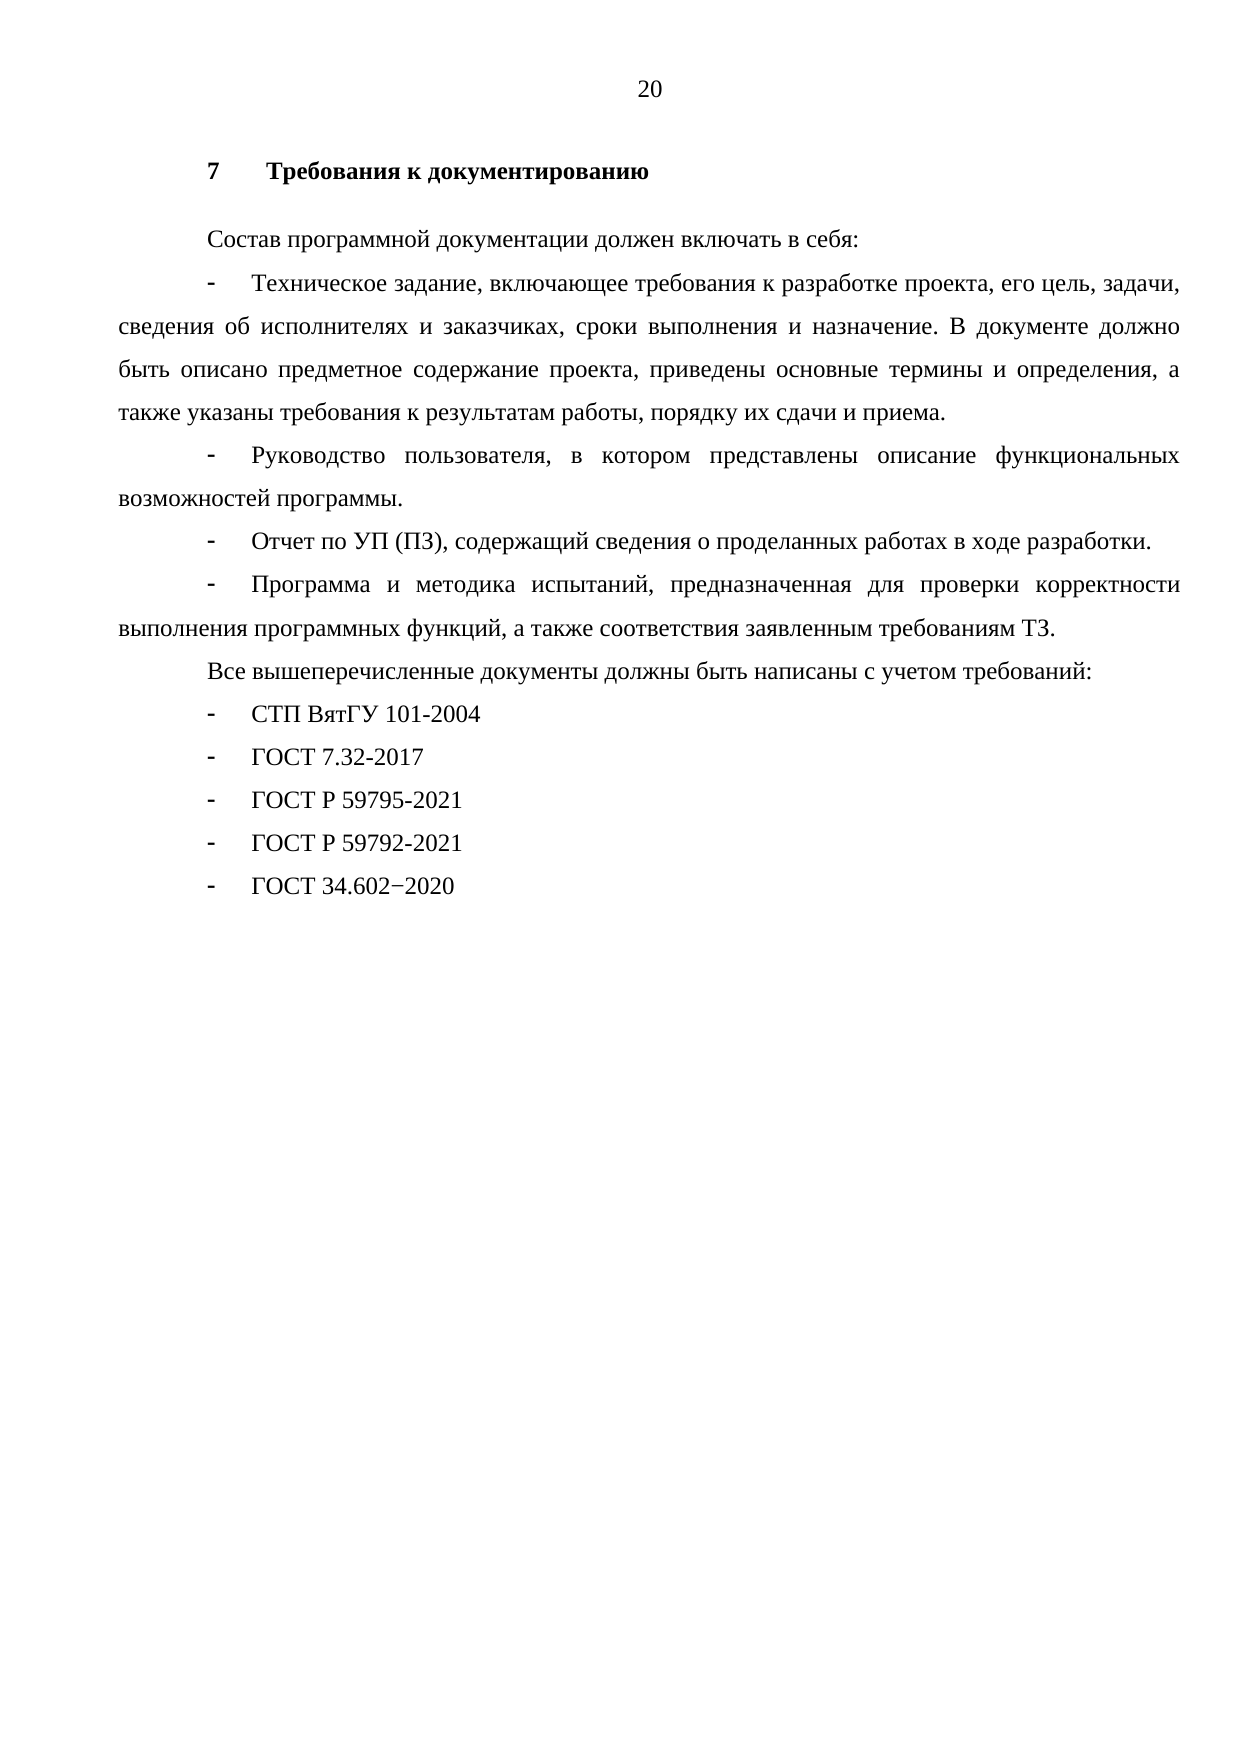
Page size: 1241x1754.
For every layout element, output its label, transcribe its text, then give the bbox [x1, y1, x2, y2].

list ГОСТ Р 59795-2021 [118, 785, 1181, 814]
list Все вышеперечисленные документы должны быть написаны с учетом требований: [207, 656, 1181, 684]
list Программа и методика испытаний, предназначенная для проверки корректности выполнения программных функций, а также соответствия заявленным требованиям ТЗ. [118, 569, 1181, 641]
list Техническое задание, включающее требования к разработке проекта, его цель, задачи, сведения об исполнителях и заказчиках, сроки выполнения и назначение. В документе должно быть описано предметное содержание проекта, приведены основные термины и определения, а также указаны требования к результатам работы, порядку их сдачи и приема. [118, 268, 1181, 426]
list Руководство пользователя, в котором представлены описание функциональных возможностей программы. [118, 440, 1181, 512]
list ГОСТ 7.32-2017 [118, 742, 1181, 771]
text Состав программной документации должен включать в себя: [118, 224, 1181, 253]
list Отчет по УП (ПЗ), содержащий сведения о проделанных работах в ходе разработки. [118, 526, 1181, 555]
list ГОСТ Р 59792-2021 [118, 828, 1181, 857]
list ГОСТ 34.602−2020 [118, 871, 1181, 900]
list СТП ВятГУ 101-2004 [118, 699, 1181, 728]
subtitle Требования к документированию [118, 156, 1181, 185]
